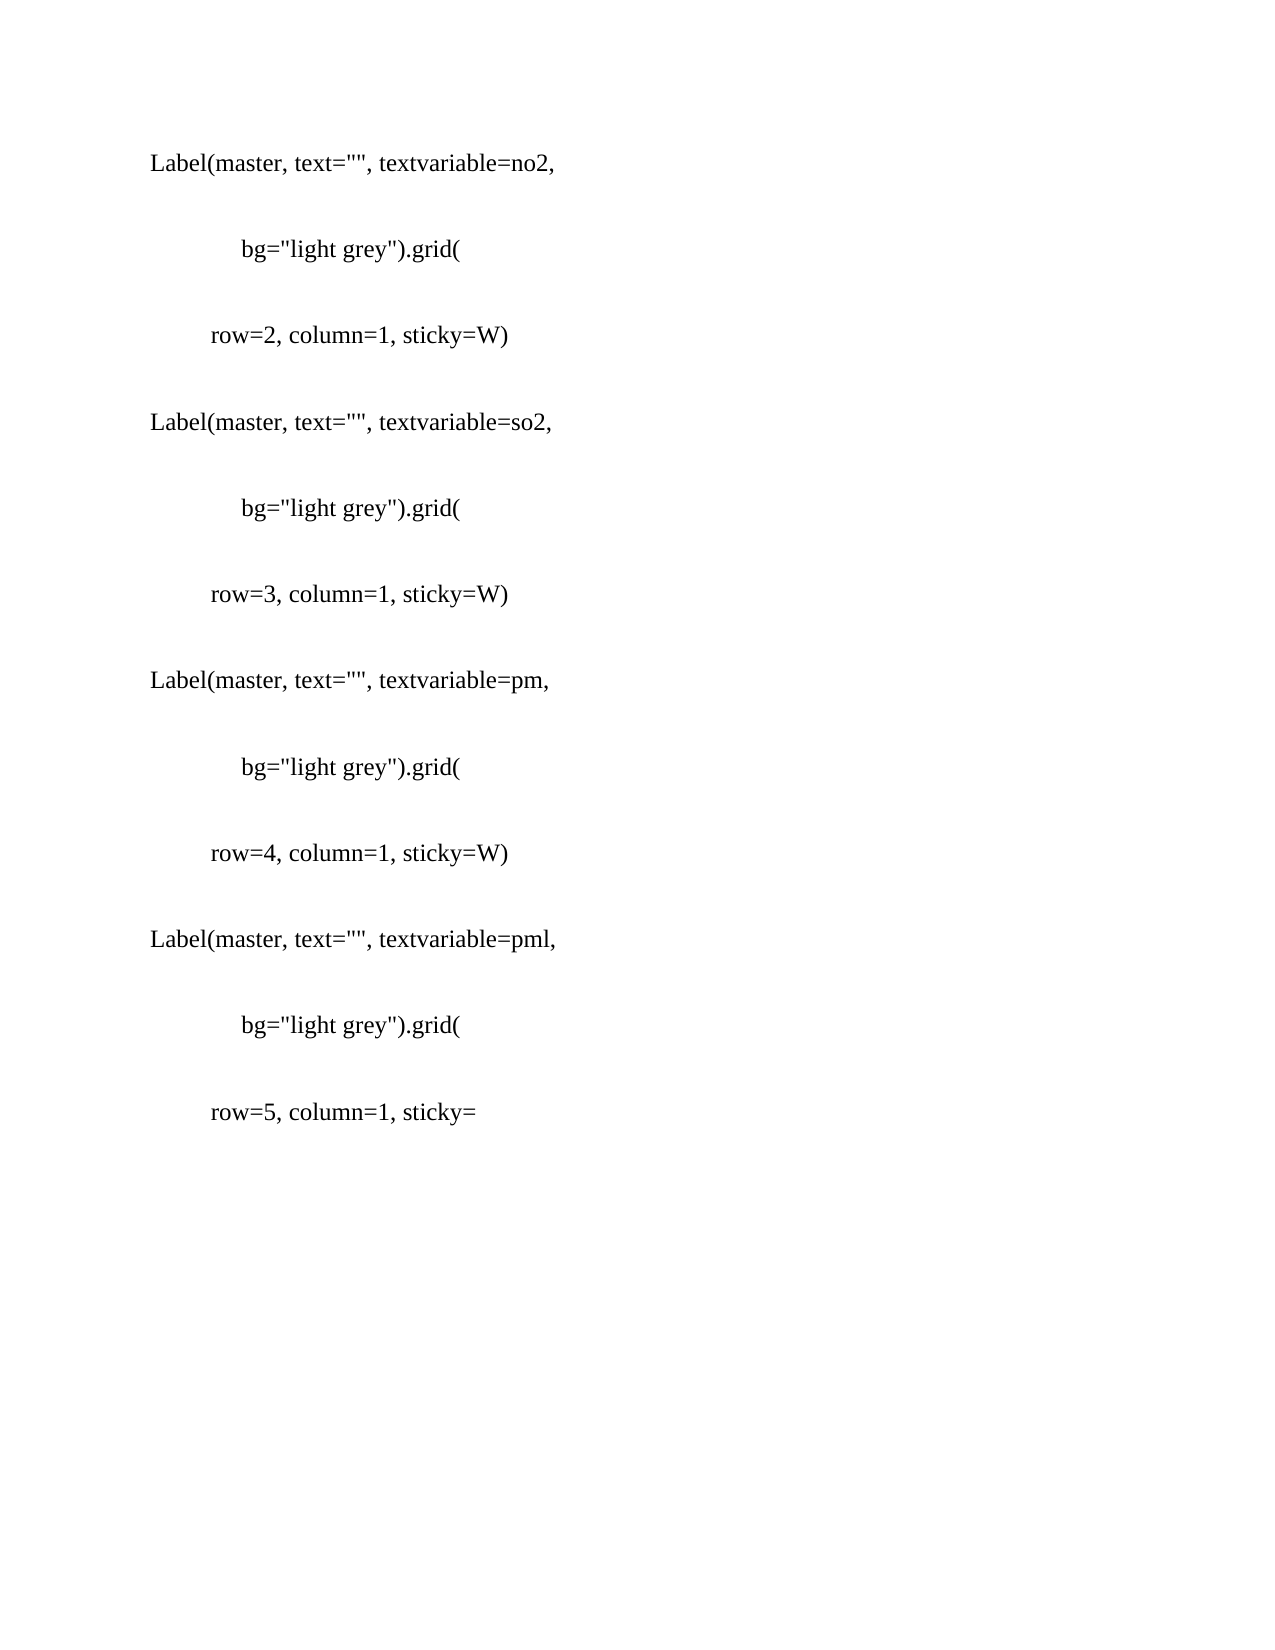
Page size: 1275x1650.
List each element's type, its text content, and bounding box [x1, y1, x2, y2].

text Label(master, text="", textvariable=pml, [150, 924, 1135, 953]
text Label(master, text="", textvariable=pm, [150, 665, 1135, 694]
text row=3, column=1, sticky=W) [211, 579, 1135, 608]
text Label(master, text="", textvariable=so2, [150, 407, 1135, 435]
text row=2, column=1, sticky=W) [211, 320, 1135, 349]
text bg="light grey").grid( [241, 493, 1135, 522]
text Label(master, text="", textvariable=no2, [150, 148, 1135, 177]
text bg="light grey").grid( [241, 1010, 1135, 1039]
text bg="light grey").grid( [241, 752, 1135, 780]
text bg="light grey").grid( [241, 234, 1135, 263]
text row=5, column=1, sticky= [211, 1097, 1135, 1125]
text row=4, column=1, sticky=W) [211, 838, 1135, 867]
